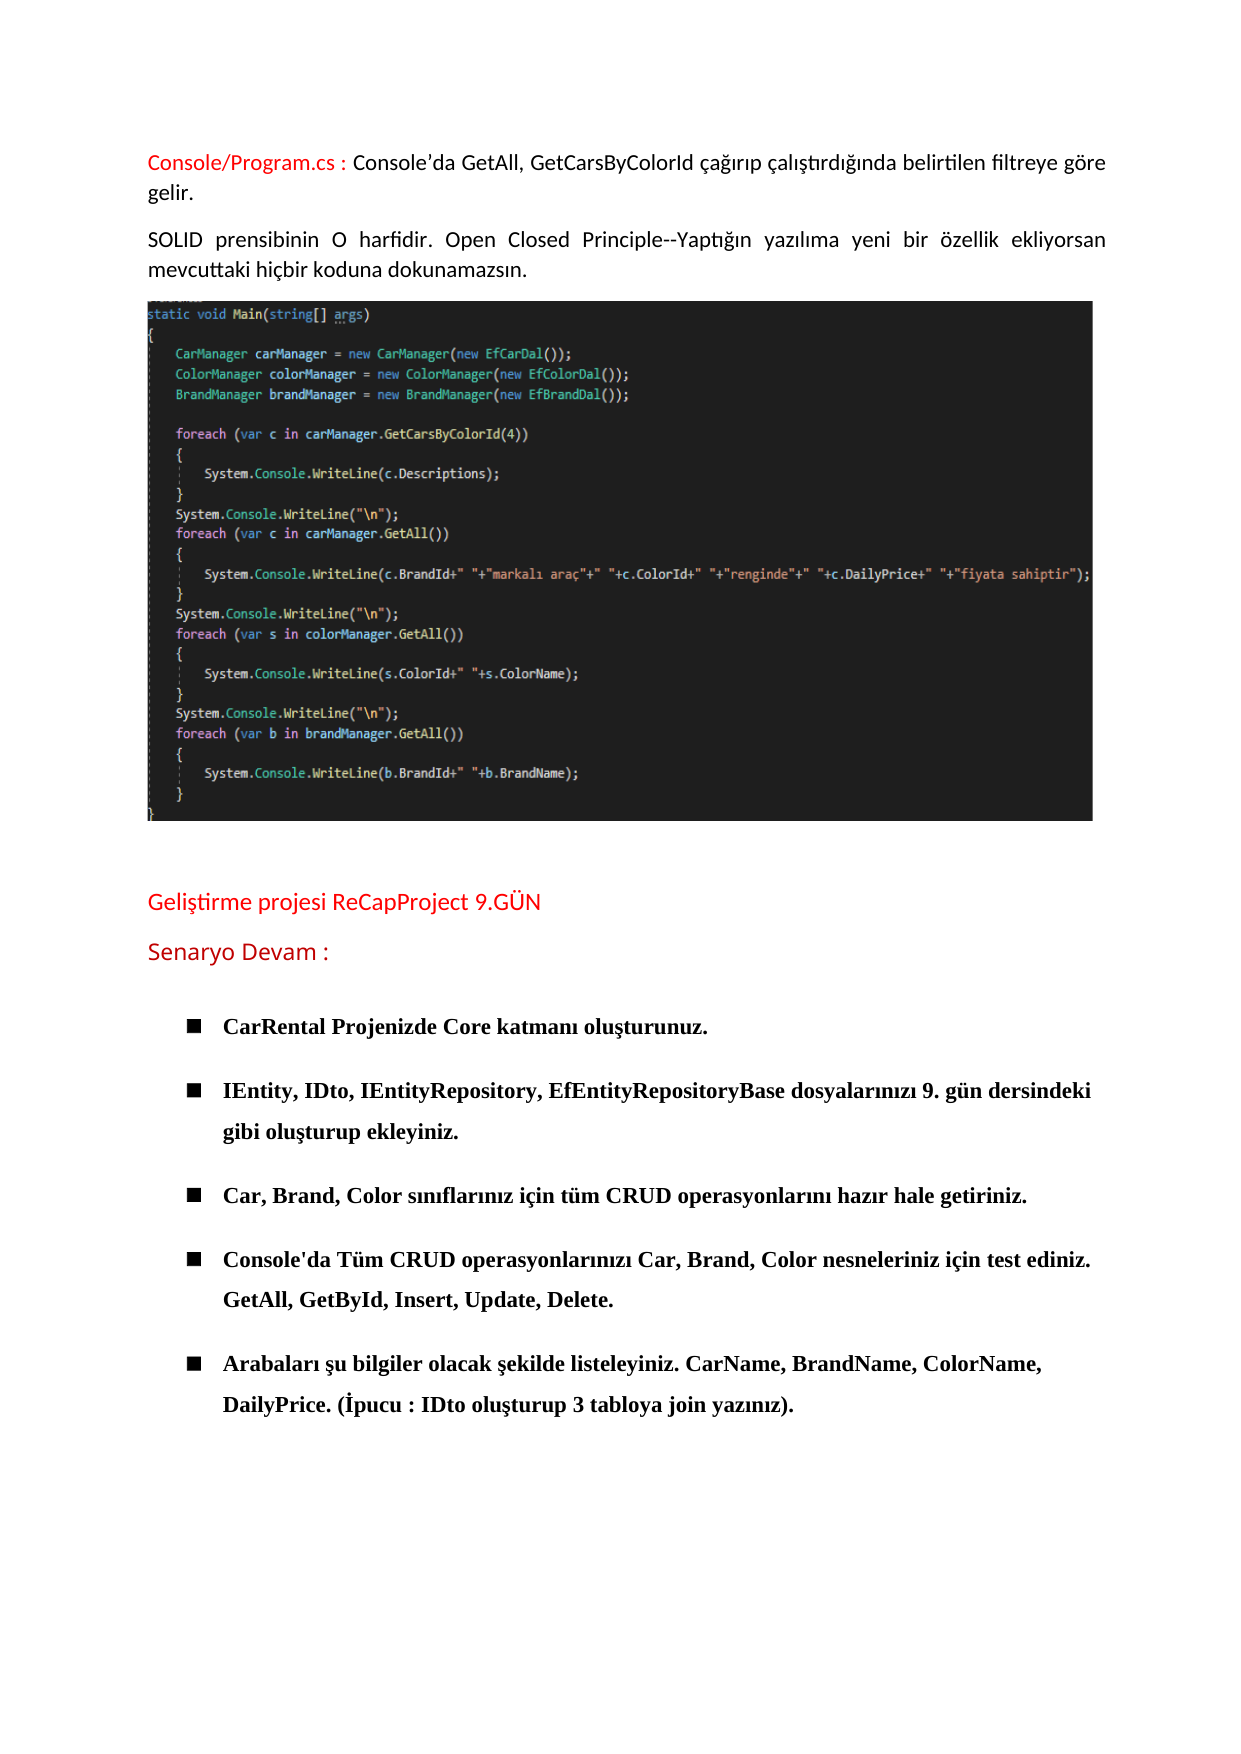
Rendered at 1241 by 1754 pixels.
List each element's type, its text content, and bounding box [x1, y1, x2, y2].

text SOLID prensibinin O harfidir. Open Closed Principle--Yaptığın yazılıma yeni bir özellik ekliyorsan mevcuttaki hiçbir koduna dokunamazsın. [148, 225, 1107, 283]
list Car, Brand, Color sınıflarınız için tüm CRUD operasyonlarını hazır hale getiriniz. [185, 1167, 1093, 1208]
text Senaryo Devam : [148, 936, 1093, 967]
list Console'da Tüm CRUD operasyonlarınızı Car, Brand, Color nesneleriniz için test ediniz. GetAll, GetById, Insert, Update, Delete. [185, 1232, 1093, 1313]
list Arabaları şu bilgiler olacak şekilde listeleyiniz. CarName, BrandName, ColorName, DailyPrice. (İpucu : IDto oluşturup 3 tabloya join yazınız). [185, 1336, 1093, 1417]
picture [147, 301, 1093, 821]
text Geliştirme projesi ReCapProject 9.GÜN [148, 886, 1093, 917]
list IEntity, IDto, IEntityRepository, EfEntityRepositoryBase dosyalarınızı 9. gün dersindeki gibi oluşturup ekleyiniz. [185, 1063, 1093, 1144]
text Console/Program.cs : Console’da GetAll, GetCarsByColorId çağırıp çalıştırdığında belirtilen filtreye göre gelir. [148, 148, 1107, 206]
list CarRental Projenizde Core katmanı oluşturunuz. [185, 999, 1093, 1039]
